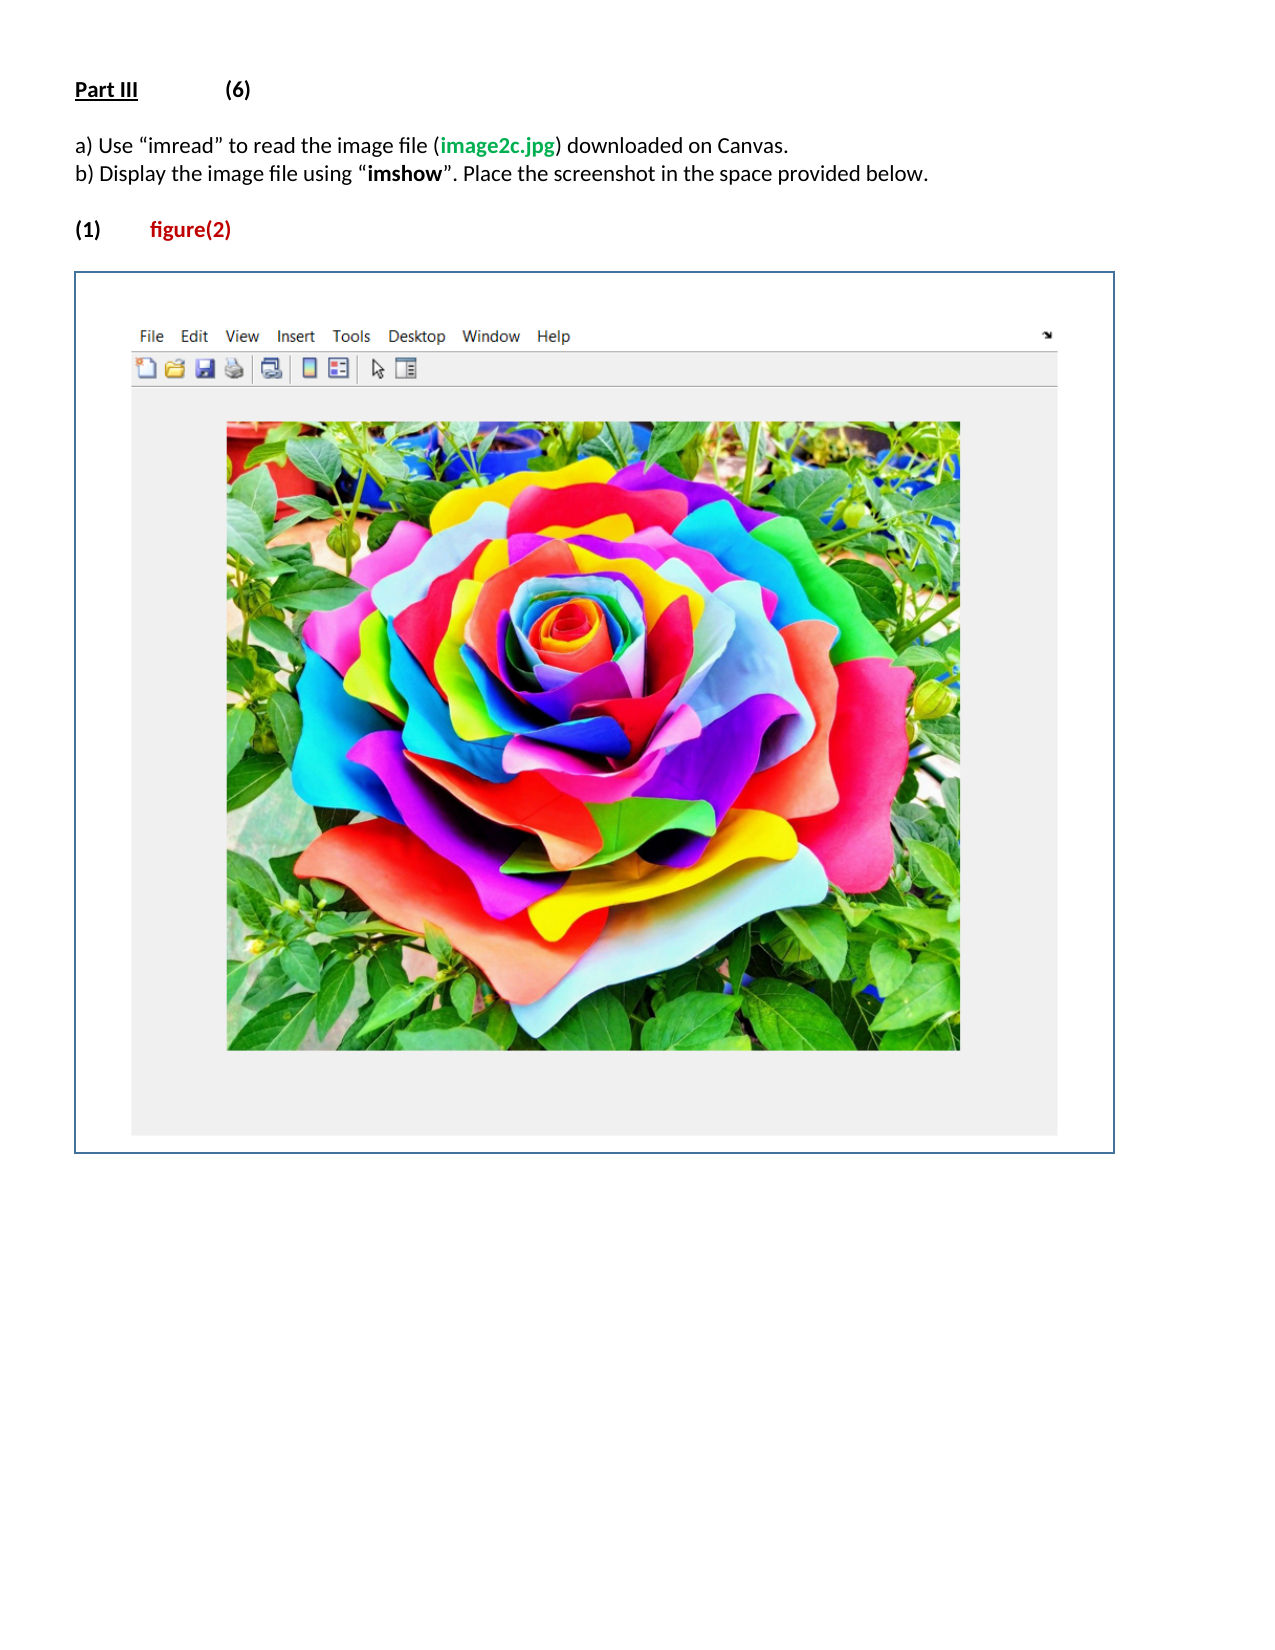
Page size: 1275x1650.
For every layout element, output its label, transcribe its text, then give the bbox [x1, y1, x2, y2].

text Part III (6) [75, 75, 1200, 103]
text (1) figure(2) [75, 215, 1200, 243]
text a) Use “imread” to read the image file (image2c.jpg) downloaded on Canvas. [75, 131, 1200, 159]
text b) Display the image file using “imshow”. Place the screenshot in the space provided below. [75, 159, 1200, 187]
